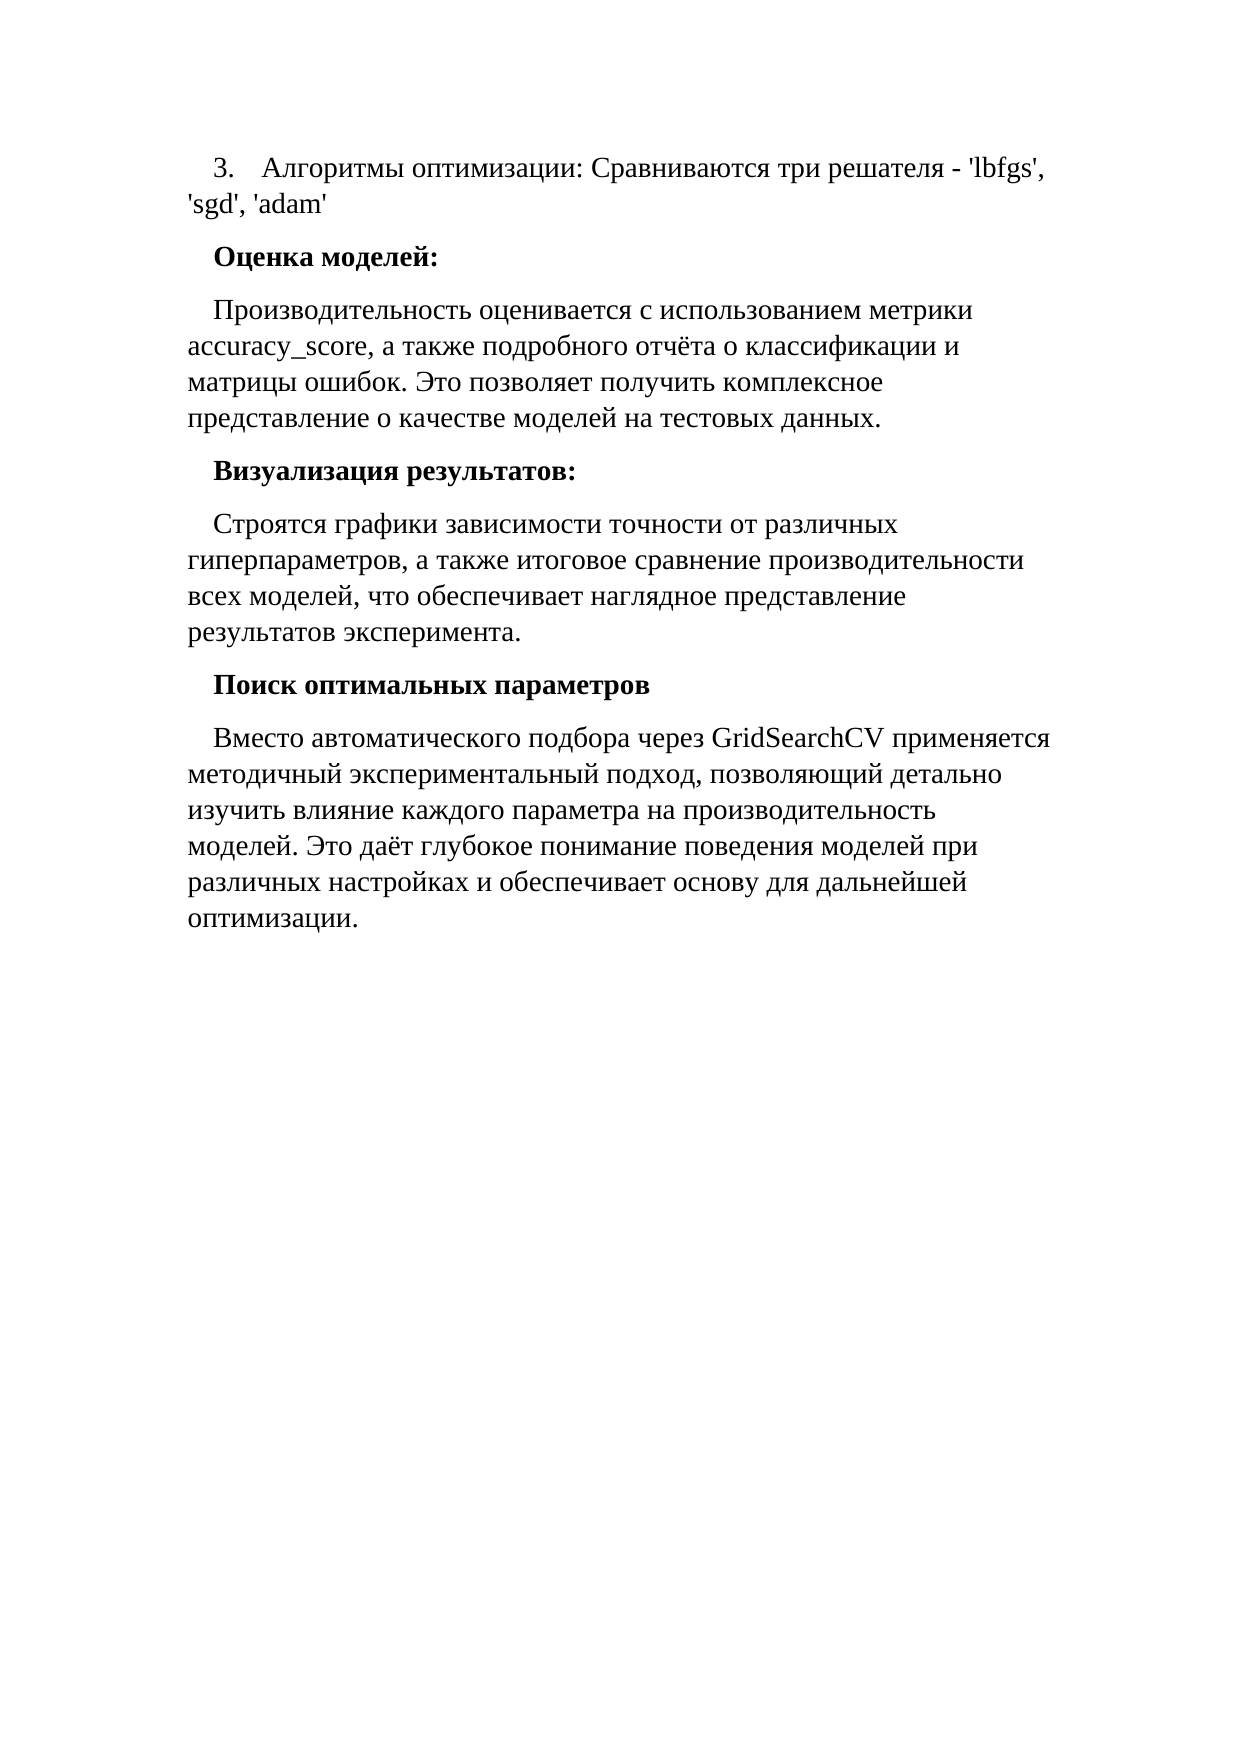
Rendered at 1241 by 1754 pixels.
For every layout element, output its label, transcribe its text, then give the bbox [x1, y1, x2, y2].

text Визуализация результатов: [187, 453, 1053, 487]
list Оценка моделей: [187, 239, 1053, 272]
text Строятся графики зависимости точности от различных гиперпараметров, а также итоговое сравнение производительности всех моделей, что обеспечивает наглядное представление результатов эксперимента. [187, 506, 1053, 648]
list Алгоритмы оптимизации: Сравниваются три решателя - 'lbfgs', 'sgd', 'adam' [187, 150, 1053, 220]
text Производительность оценивается с использованием метрики accuracy_score, а также подробного отчёта о классификации и матрицы ошибок. Это позволяет получить комплексное представление о качестве моделей на тестовых данных. [187, 292, 1053, 434]
text Вместо автоматического подбора через GridSearchCV применяется методичный экспериментальный подход, позволяющий детально изучить влияние каждого параметра на производительность моделей. Это даёт глубокое понимание поведения моделей при различных настройках и обеспечивает основу для дальнейшей оптимизации. [187, 720, 1053, 934]
text Поиск оптимальных параметров [187, 667, 1053, 701]
